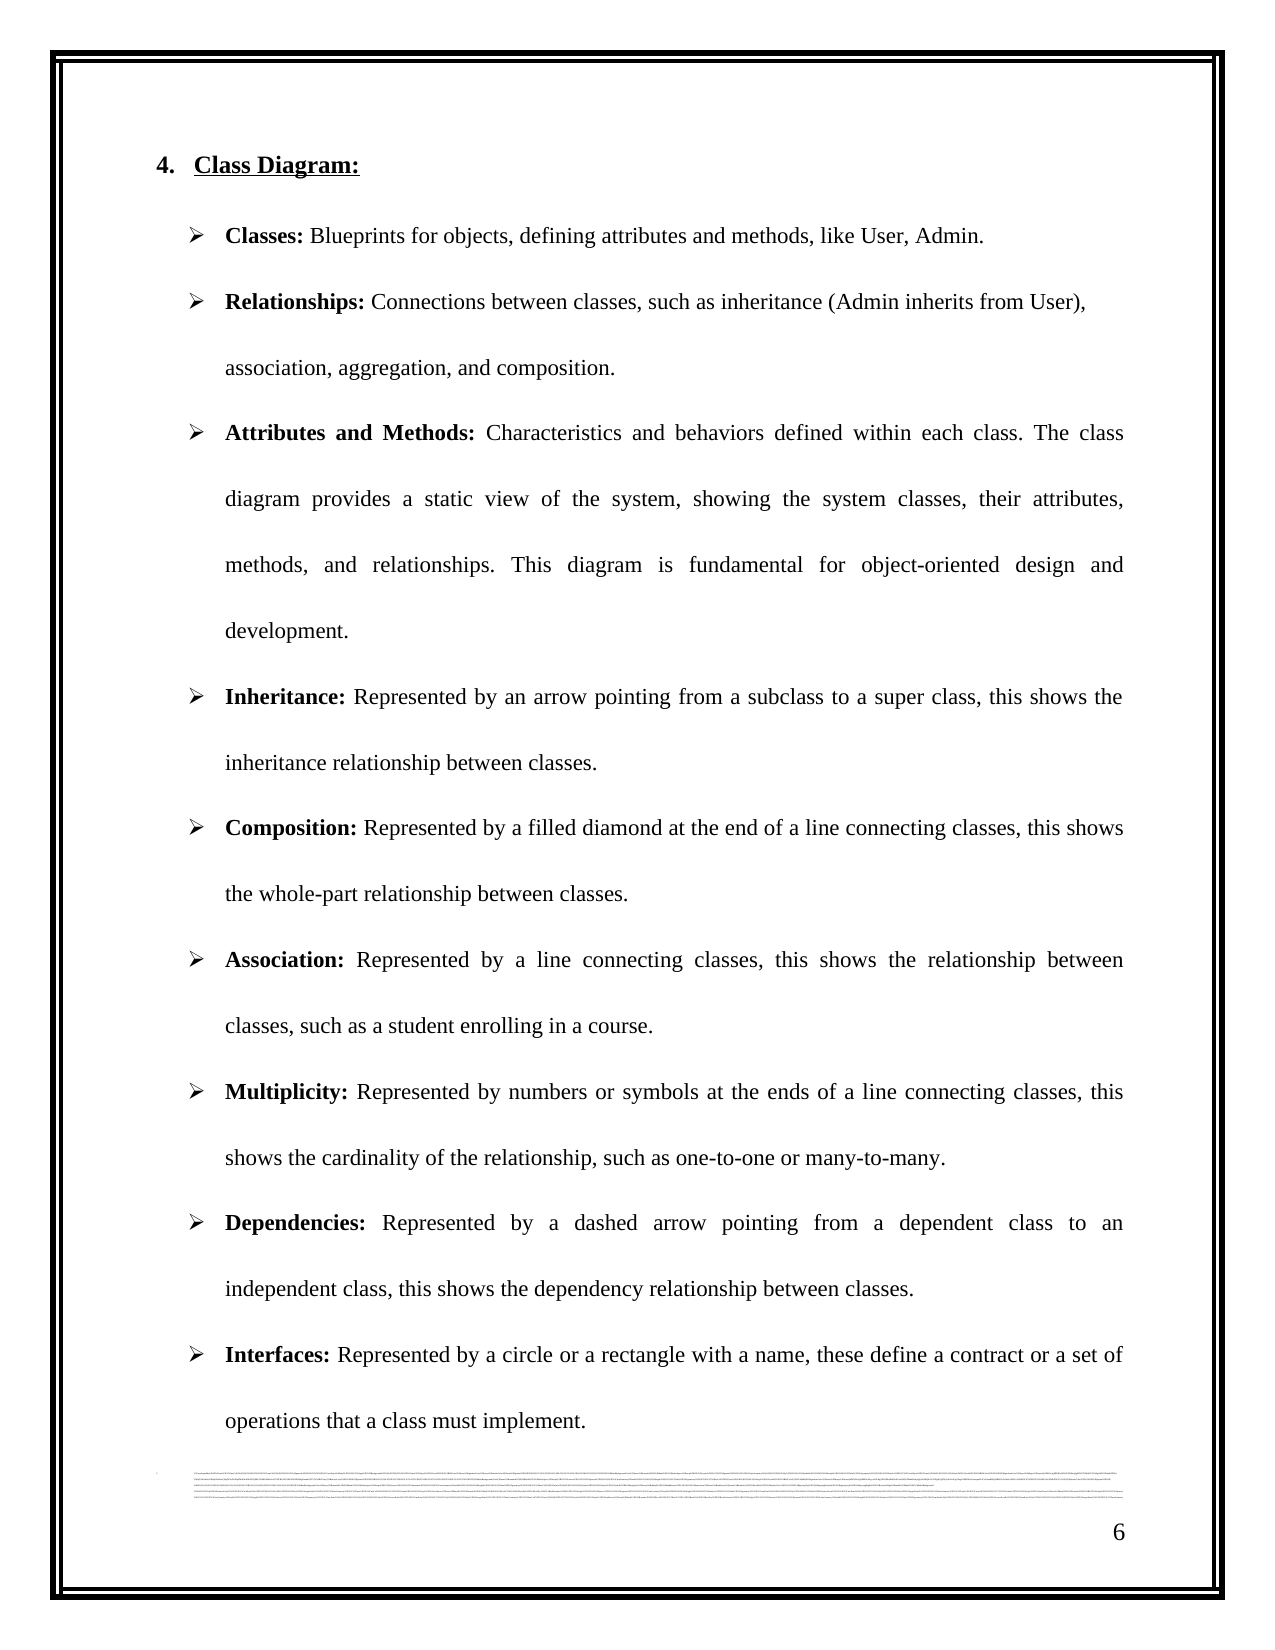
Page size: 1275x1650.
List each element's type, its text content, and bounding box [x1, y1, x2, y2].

list Inheritance: Represented by an arrow pointing from a subclass to a super class, this shows the inheritance relationship between classes. [187, 683, 1125, 775]
list Class Diagram: [156, 150, 1125, 179]
list Association: Represented by a line connecting classes, this shows the relationship between classes, such as a student enrolling in a course. [187, 946, 1125, 1038]
list Relationships: Connections between classes, such as inheritance (Admin inherits from User), association, aggregation, and composition. [187, 288, 1125, 380]
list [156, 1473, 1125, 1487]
list Interfaces: Represented by a circle or a rectangle with a name, these define a contract or a set of operations that a class must implement. [187, 1341, 1125, 1433]
list Attributes and Methods: Characteristics and behaviors defined within each class. The class diagram provides a static view of the system, showing the system classes, their attributes, methods, and relationships. This diagram is fundamental for object-oriented design and development. [187, 419, 1125, 643]
list Classes: Blueprints for objects, defining attributes and methods, like User, Admin. [187, 222, 1125, 248]
list Composition: Represented by a filled diamond at the end of a line connecting classes, this shows the whole-part relationship between classes. [187, 814, 1125, 907]
list Dependencies: Represented by a dashed arrow pointing from a dependent class to an independent class, this shows the dependency relationship between classes. [187, 1209, 1125, 1302]
list Multiplicity: Represented by numbers or symbols at the ends of a line connecting classes, this shows the cardinality of the relationship, such as one-to-one or many-to-many. [187, 1078, 1125, 1170]
